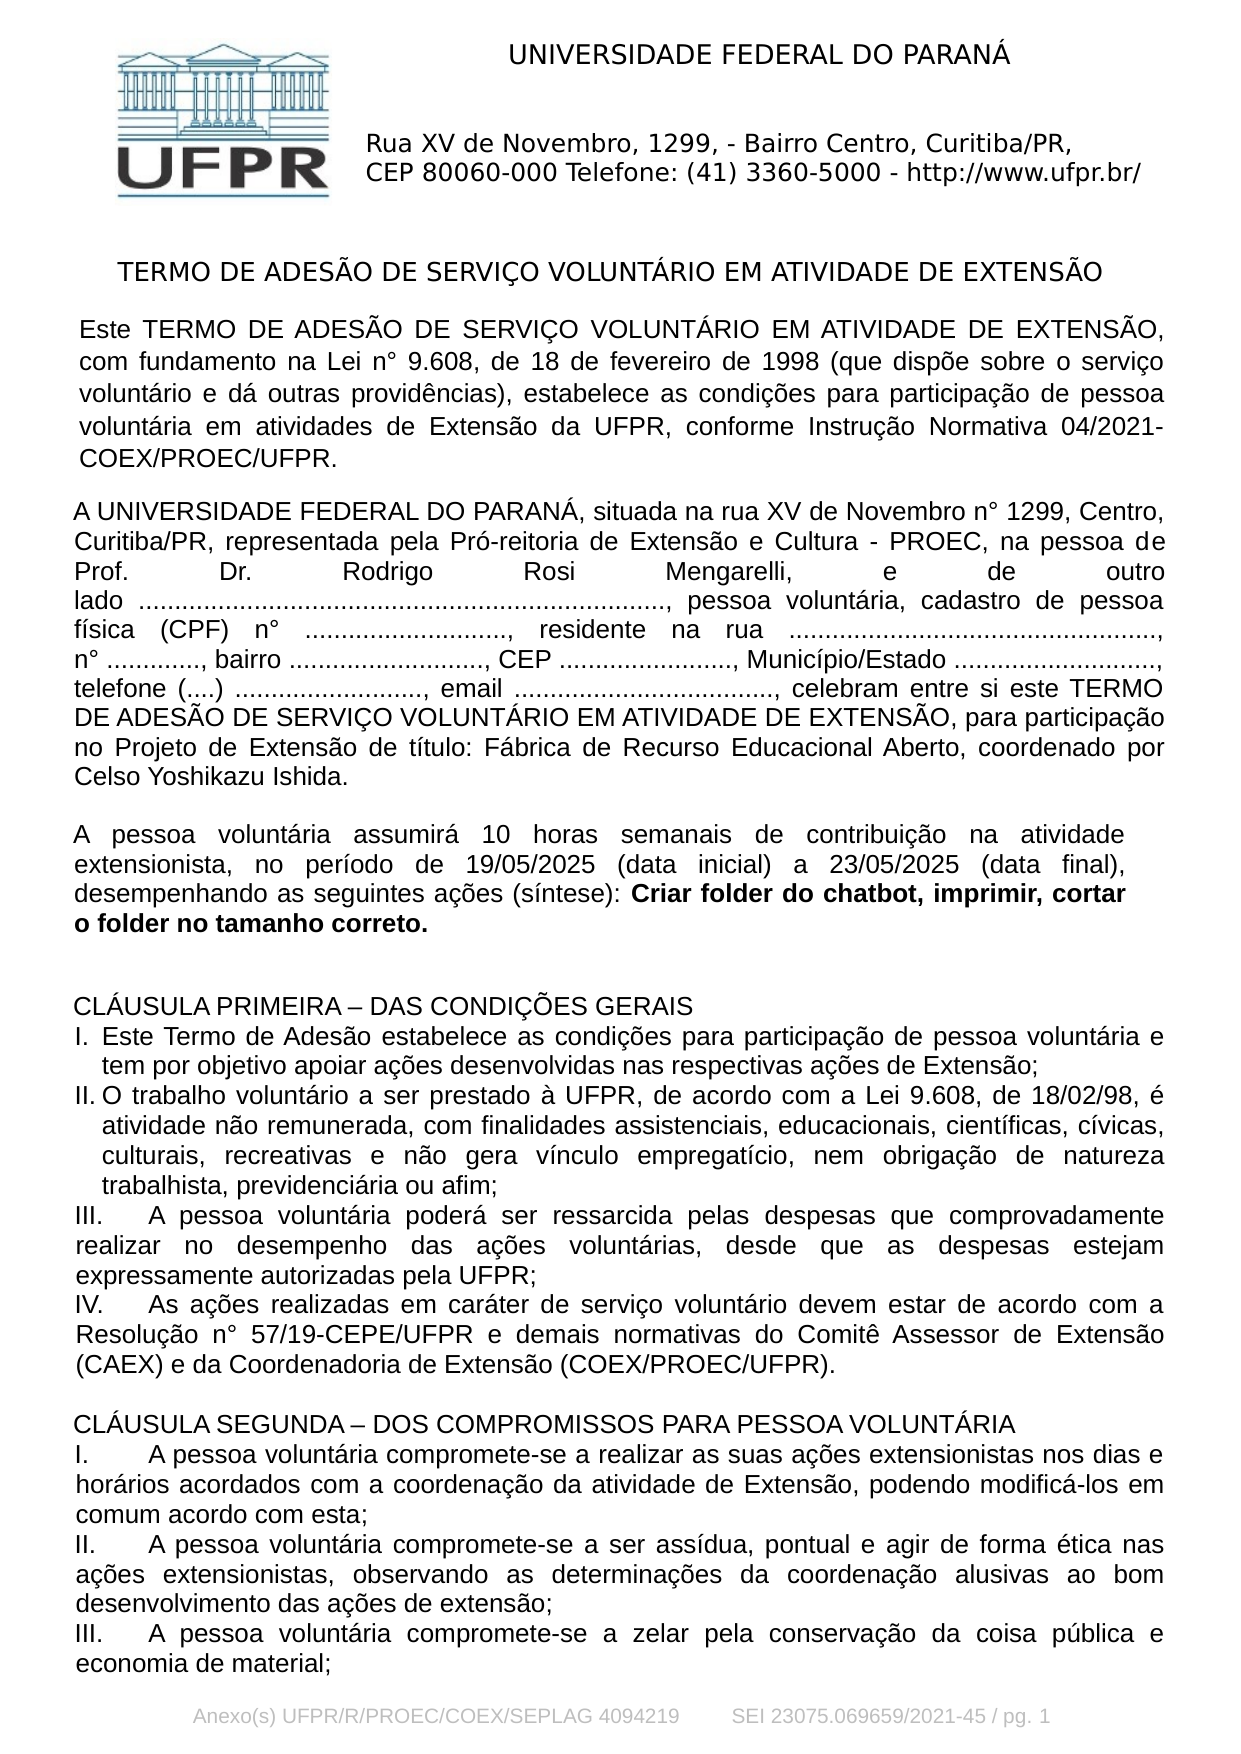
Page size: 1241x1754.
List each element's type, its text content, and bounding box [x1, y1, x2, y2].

text CLÁUSULA PRIMEIRA – DAS CONDIÇÕES GERAIS [73, 991, 1166, 1021]
table_header [104, 39, 354, 216]
list As ações realizadas em caráter de serviço voluntário devem estar de acordo com a Resolução n° 57/19-CEPE/UFPR e demais normativas do Comitê Assessor de Extensão (CAEX) e da Coordenadoria de Extensão (COEX/PROEC/UFPR). [74, 1289, 1166, 1379]
list A pessoa voluntária compromete-se a realizar as suas ações extensionistas nos dias e horários acordados com a coordenação da atividade de Extensão, podendo modificá-los em comum acordo com esta; [74, 1439, 1166, 1529]
list A pessoa voluntária compromete-se a zelar pela conservação da coisa pública e economia de material; [74, 1618, 1166, 1678]
list A pessoa voluntária poderá ser ressarcida pelas despesas que comprovadamente realizar no desempenho das ações voluntárias, desde que as despesas estejam expressamente autorizadas pela UFPR; [74, 1200, 1166, 1289]
text Este TERMO DE ADESÃO DE SERVIÇO VOLUNTÁRIO EM ATIVIDADE DE EXTENSÃO, com fundamento na Lei n° 9.608, de 18 de fevereiro de 1998 (que dispõe sobre o serviço voluntário e dá outras providências), estabelece as condições para participação de pessoa voluntária em atividades de Extensão da UFPR, conforme Instrução Normativa 04/2021-COEX/PROEC/UFPR. [79, 314, 1166, 473]
text A pessoa voluntária assumirá 10 horas semanais de contribuição na atividade extensionista, no período de 19/05/2025 (data inicial) a 23/05/2025 (data final), desempenhando as seguintes ações (síntese): Criar folder do chatbot, imprimir, cortar o folder no tamanho correto. [73, 820, 1127, 938]
text TERMO DE ADESÃO DE SERVIÇO VOLUNTÁRIO EM ATIVIDADE DE EXTENSÃO [74, 257, 1147, 288]
text CLÁUSULA SEGUNDA – DOS COMPROMISSOS PARA PESSOA VOLUNTÁRIA [73, 1409, 1166, 1439]
list Este Termo de Adesão estabelece as condições para participação de pessoa voluntária e tem por objetivo apoiar ações desenvolvidas nas respectivas ações de Extensão; [74, 1021, 1166, 1080]
picture [114, 38, 333, 206]
list O trabalho voluntário a ser prestado à UFPR, de acordo com a Lei 9.608, de 18/02/98, é atividade não remunerada, com finalidades assistenciais, educacionais, científicas, cívicas, culturais, recreativas e não gera vínculo empregatício, nem obrigação de natureza trabalhista, previdenciária ou afim; [74, 1080, 1166, 1200]
table_header UNIVERSIDADE FEDERAL DO PARANÁ Rua XV de Novembro, 1299, - Bairro Centro, Curitiba/PR, CEP 80060-000 Telefone: (41) 3360-5000 - http://www.ufpr.br/ [354, 39, 1165, 216]
text A UNIVERSIDADE FEDERAL DO PARANÁ, situada na rua XV de Novembro n° 1299, Centro, Curitiba/PR, representada pela Pró-reitoria de Extensão e Cultura - PROEC, na pessoa de Prof. Dr. Rodrigo Rosi Mengarelli, e de outro lado ........................................................................., pessoa voluntária, cadastro de pessoa física (CPF) n° ............................, residente na rua ..................................................., n° ............., bairro ..........................., CEP ........................, Município/Estado ............................, telefone (....) .........................., email ...................................., celebram entre si este TERMO DE ADESÃO DE SERVIÇO VOLUNTÁRIO EM ATIVIDADE DE EXTENSÃO, para participação no Projeto de Extensão de título: Fábrica de Recurso Educacional Aberto, coordenado por Celso Yoshikazu Ishida. [73, 497, 1166, 791]
list A pessoa voluntária compromete-se a ser assídua, pontual e agir de forma ética nas ações extensionistas, observando as determinações da coordenação alusivas ao bom desenvolvimento das ações de extensão; [74, 1529, 1166, 1618]
